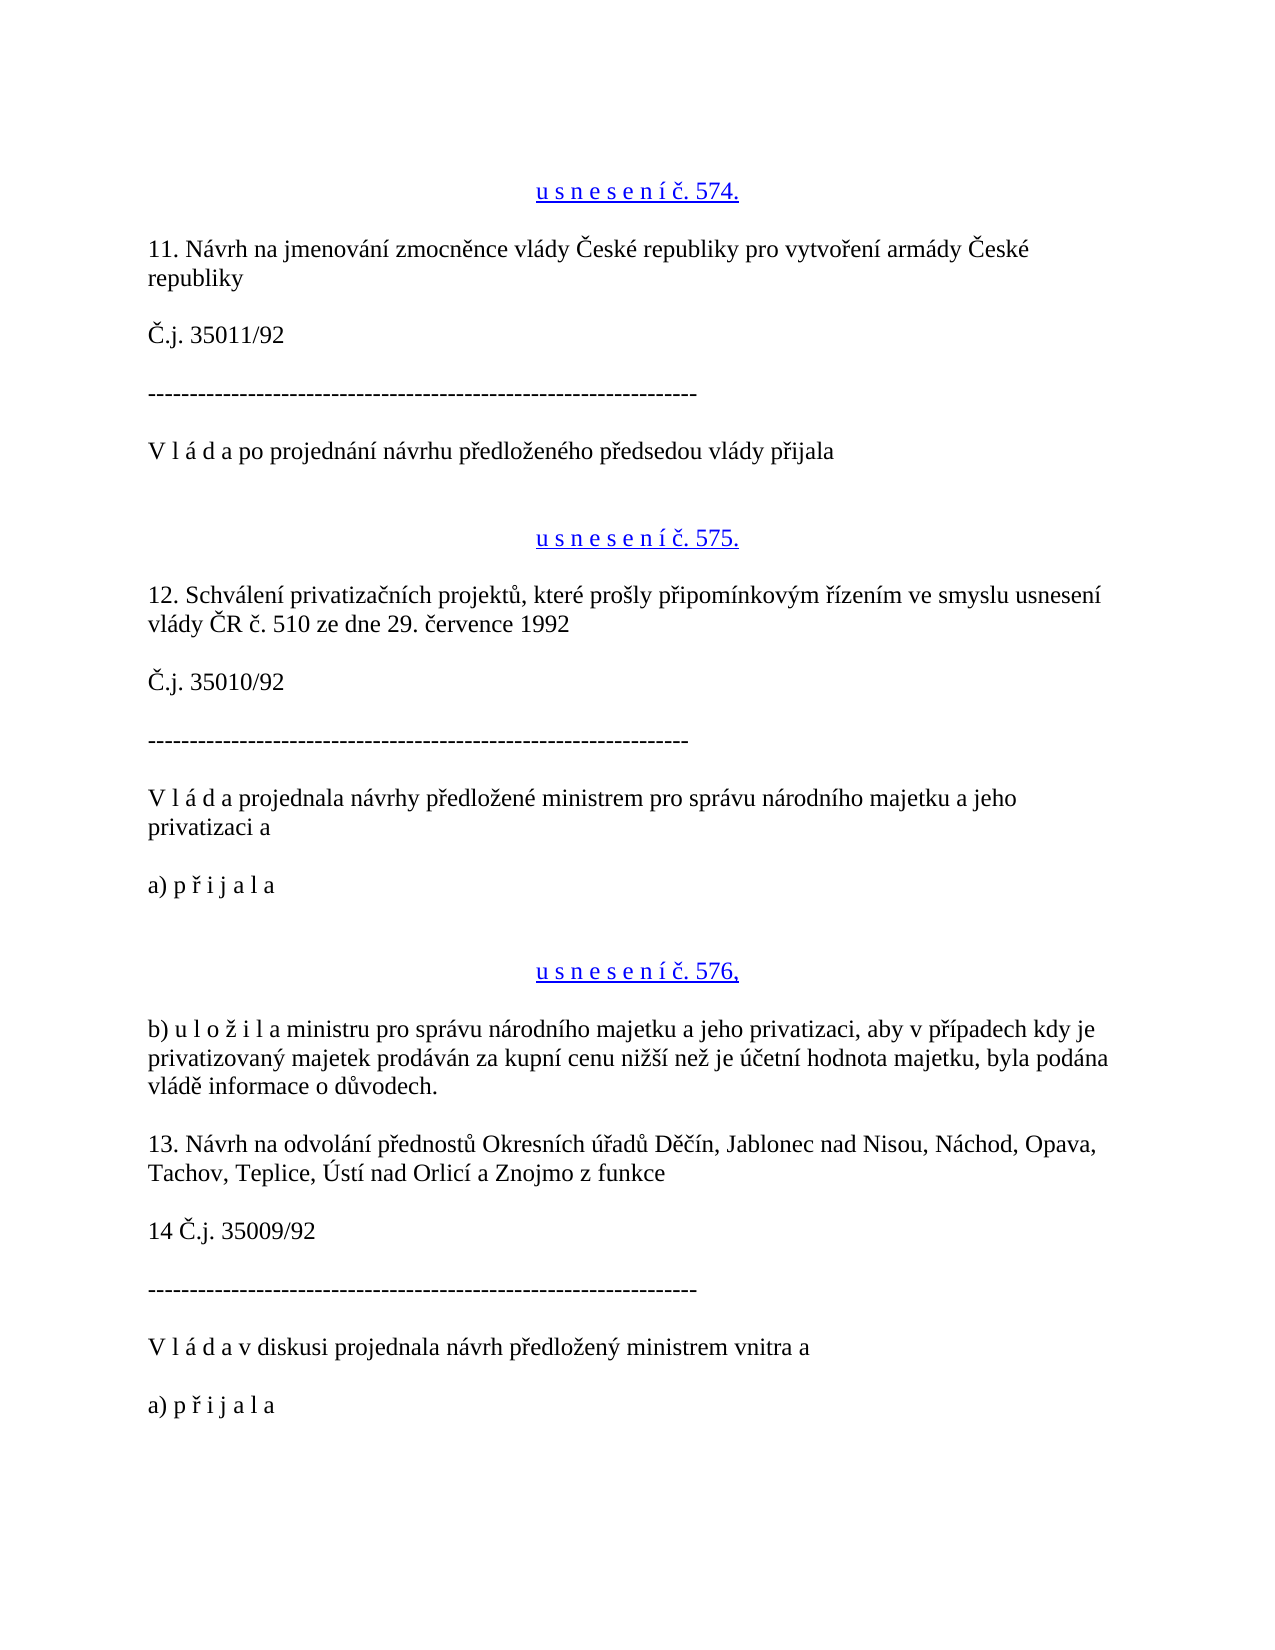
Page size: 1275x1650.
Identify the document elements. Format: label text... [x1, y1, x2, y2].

text 14 Č.j. 35009/92 [148, 1216, 1127, 1245]
text u s n e s e n í č. 576, [148, 928, 1127, 985]
text Č.j. 35010/92 [148, 667, 1127, 696]
text 11. Návrh na jmenování zmocněnce vlády České republiky pro vytvoření armády České republiky [148, 205, 1127, 291]
text a) p ř i j a l a [148, 870, 1127, 898]
text u s n e s e n í č. 574. [148, 148, 1127, 205]
text 13. Návrh na odvolání přednostů Okresních úřadů Děčín, Jablonec nad Nisou, Náchod, Opava, Tachov, Teplice, Ústí nad Orlicí a Znojmo z funkce [148, 1129, 1127, 1187]
text 12. Schválení privatizačních projektů, které prošly připomínkovým řízením ve smyslu usnesení vlády ČR č. 510 ze dne 29. července 1992 [148, 552, 1127, 638]
text ------------------------------------------------------------------ [148, 1274, 1127, 1303]
text ----------------------------------------------------------------- [148, 725, 1127, 754]
text Č.j. 35011/92 [148, 321, 1127, 349]
text a) p ř i j a l a [148, 1390, 1127, 1418]
text u s n e s e n í č. 575. [148, 494, 1127, 552]
text ------------------------------------------------------------------ [148, 378, 1127, 407]
text V l á d a po projednání návrhu předloženého předsedou vlády přijala [148, 436, 1127, 465]
text V l á d a v diskusi projednala návrh předložený ministrem vnitra a [148, 1332, 1127, 1361]
text V l á d a projednala návrhy předložené ministrem pro správu národního majetku a jeho privatizaci a [148, 783, 1127, 841]
text b) u l o ž i l a ministru pro správu národního majetku a jeho privatizaci, aby v případech kdy je privatizovaný majetek prodáván za kupní cenu nižší než je účetní hodnota majetku, byla podána vládě informace o důvodech. [148, 985, 1127, 1100]
